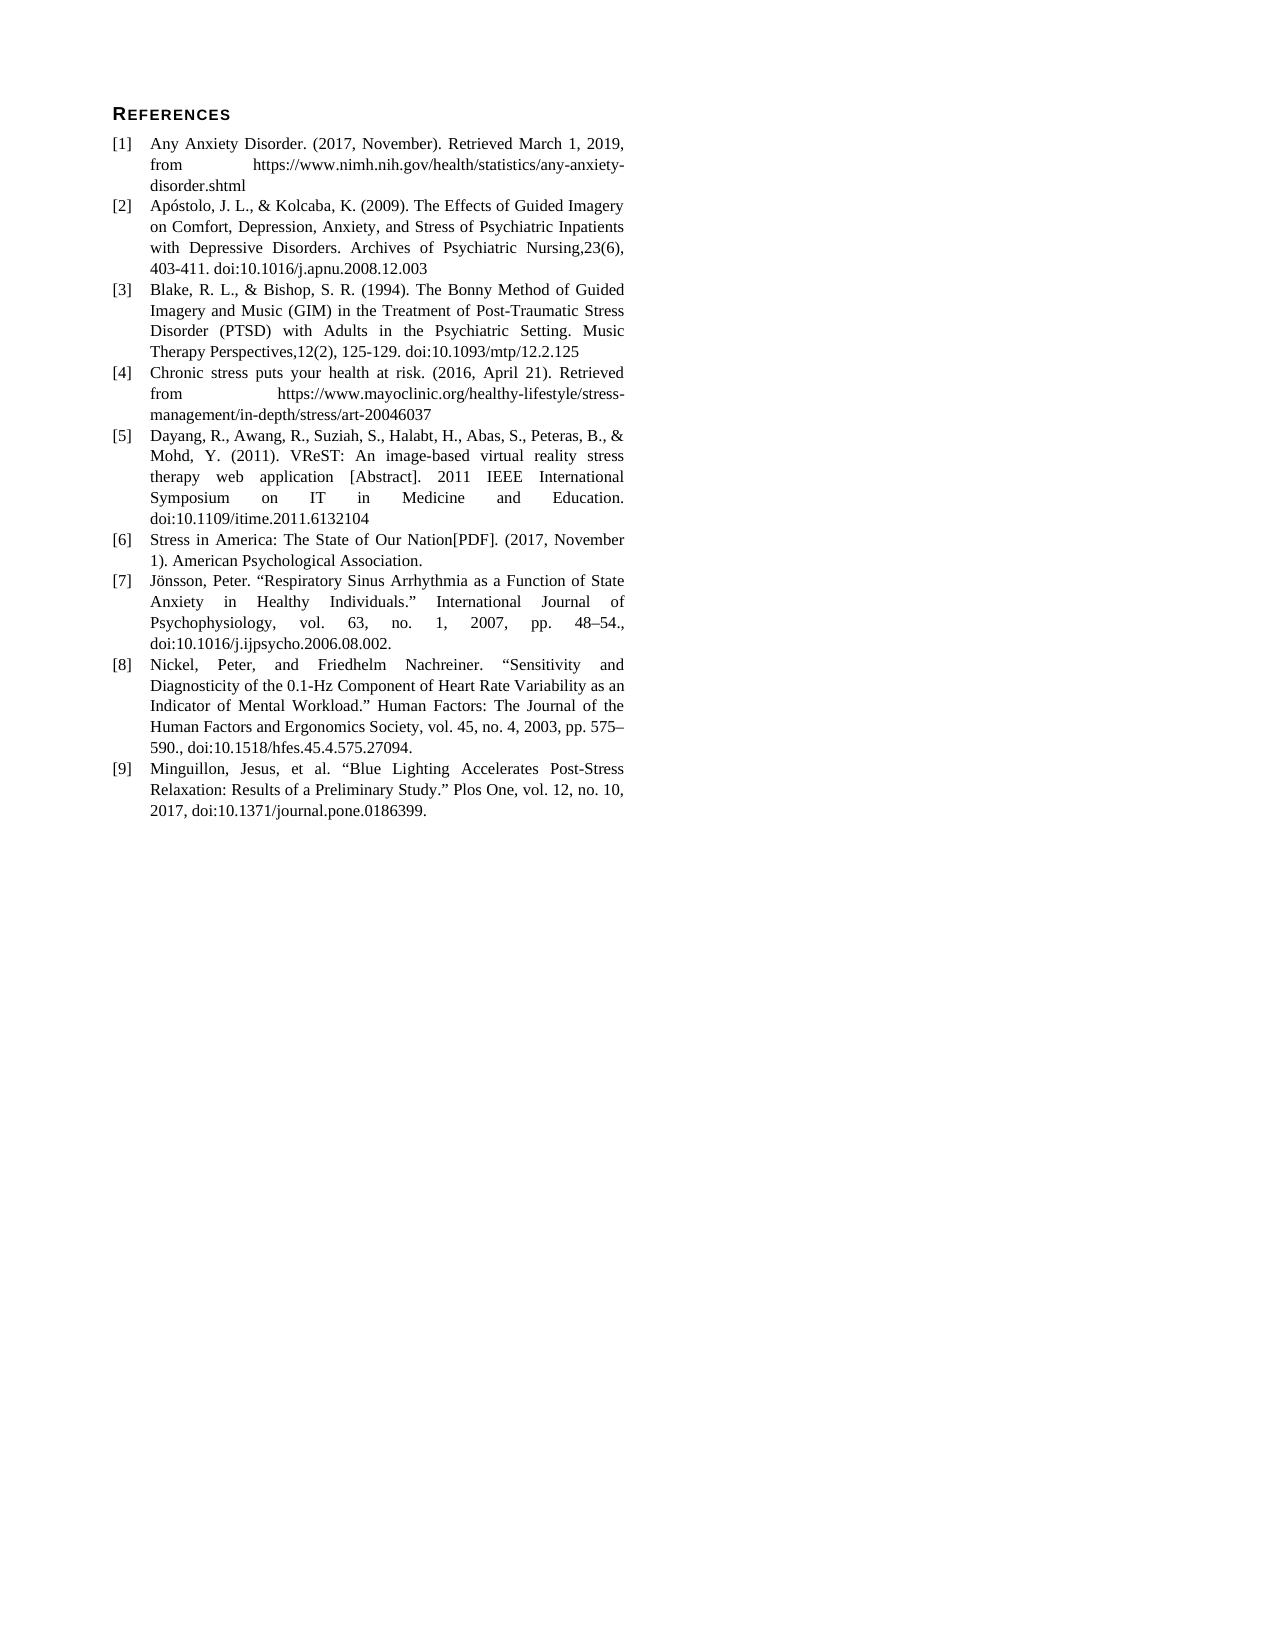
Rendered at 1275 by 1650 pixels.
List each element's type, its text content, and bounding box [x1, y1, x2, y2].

text Jönsson, Peter. “Respiratory Sinus Arrhythmia as a Function of State Anxiety in Healthy Individuals.” International Journal of Psychophysiology, vol. 63, no. 1, 2007, pp. 48–54., doi:10.1016/j.ijpsycho.2006.08.002. [112, 570, 625, 653]
text Dayang, R., Awang, R., Suziah, S., Halabt, H., Abas, S., Peteras, B., & Mohd, Y. (2011). VReST: An image-based virtual reality stress therapy web application [Abstract]. 2011 IEEE International Symposium on IT in Medicine and Education. doi:10.1109/itime.2011.6132104 [112, 424, 625, 528]
text Apóstolo, J. L., & Kolcaba, K. (2009). The Effects of Guided Imagery on Comfort, Depression, Anxiety, and Stress of Psychiatric Inpatients with Depressive Disorders. Archives of Psychiatric Nursing,23(6), 403-411. doi:10.1016/j.apnu.2008.12.003 [112, 195, 625, 278]
list [9] Minguillon, Jesus, et al. “Blue Lighting Accelerates Post-Stress Relaxation: Results of a Preliminary Study.” Plos One, vol. 12, no. 10, 2017, doi:10.1371/journal.pone.0186399. [112, 758, 625, 820]
title References [112, 103, 625, 124]
text Nickel, Peter, and Friedhelm Nachreiner. “Sensitivity and Diagnosticity of the 0.1-Hz Component of Heart Rate Variability as an Indicator of Mental Workload.” Human Factors: The Journal of the Human Factors and Ergonomics Society, vol. 45, no. 4, 2003, pp. 575–590., doi:10.1518/hfes.45.4.575.27094. [112, 653, 625, 758]
text Stress in America: The State of Our Nation[PDF]. (2017, November 1). American Psychological Association. [112, 528, 625, 570]
text Chronic stress puts your health at risk. (2016, April 21). Retrieved from https://www.mayoclinic.org/healthy-lifestyle/stress-management/in-depth/stress/art-20046037 [112, 362, 625, 424]
text Blake, R. L., & Bishop, S. R. (1994). The Bonny Method of Guided Imagery and Music (GIM) in the Treatment of Post-Traumatic Stress Disorder (PTSD) with Adults in the Psychiatric Setting. Music Therapy Perspectives,12(2), 125-129. doi:10.1093/mtp/12.2.125 [112, 278, 625, 362]
text Any Anxiety Disorder. (2017, November). Retrieved March 1, 2019, from https://www.nimh.nih.gov/health/statistics/any-anxiety-disorder.shtml [112, 133, 625, 195]
